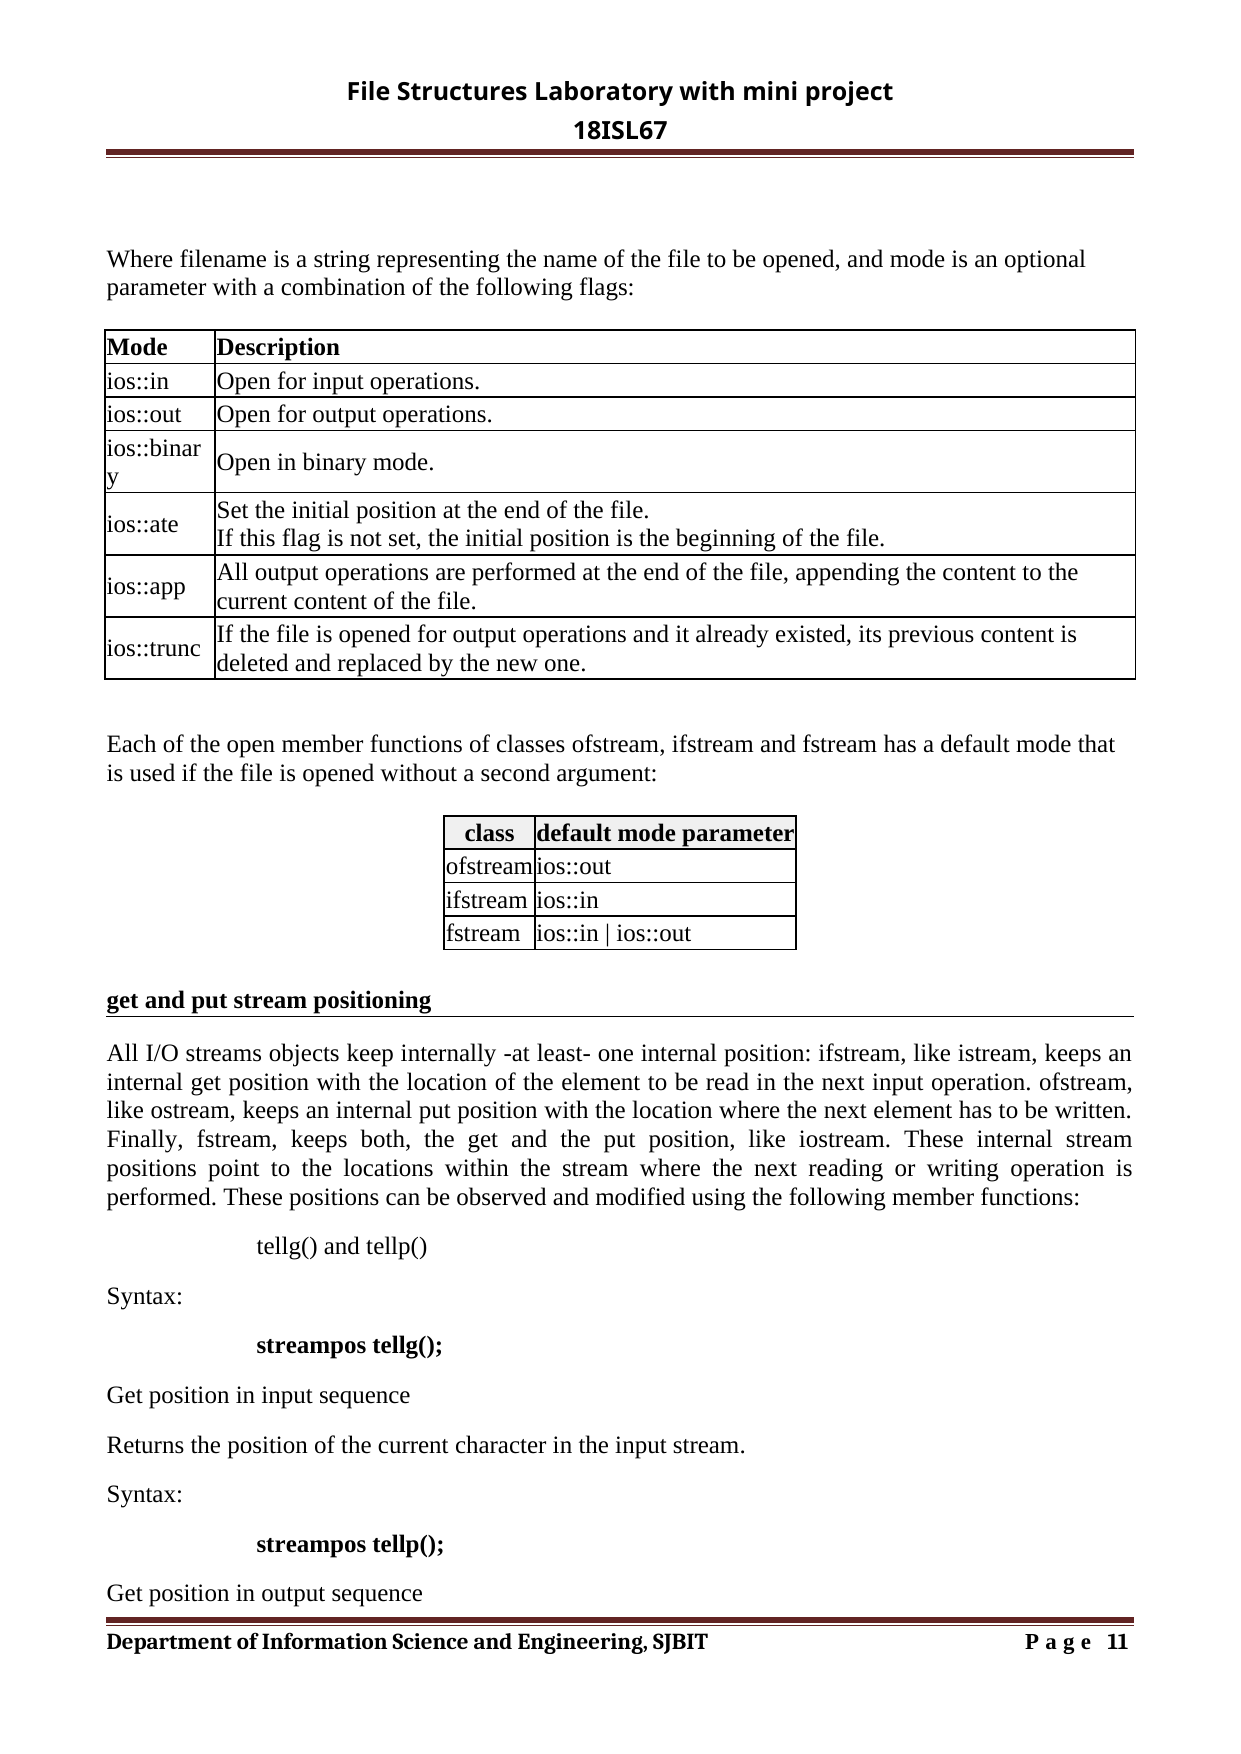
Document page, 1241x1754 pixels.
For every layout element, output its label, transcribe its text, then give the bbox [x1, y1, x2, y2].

table_cell ios::in | ios::out [536, 917, 795, 949]
table_cell Set the initial position at the end of the file. If this flag is not set, the initial position is the beginning of the file. [216, 493, 1135, 554]
table_cell ios::app [106, 556, 214, 616]
text Get position in output sequence [106, 1578, 1134, 1607]
table_header default mode parameter [536, 817, 795, 848]
table_header Description [216, 331, 1135, 363]
text get and put stream positioning [106, 985, 1134, 1016]
table_cell ios::in [536, 883, 795, 915]
table_cell fstream [445, 917, 534, 949]
text Where filename is a string representing the name of the file to be opened, and mode is an optional parameter with a combination of the following flags: [106, 244, 1134, 329]
text Each of the open member functions of classes ofstream, ifstream and fstream has a default mode that is used if the file is opened without a second argument: [106, 729, 1134, 815]
table_cell If the file is opened for output operations and it already existed, its previous content is deleted and replaced by the new one. [216, 618, 1135, 678]
table_cell ios::trunc [106, 618, 214, 678]
table_cell Open for output operations. [216, 398, 1135, 429]
text tellg() and tellp() [106, 1231, 1134, 1260]
table_cell ifstream [445, 883, 534, 915]
text Get position in input sequence [106, 1380, 1134, 1409]
table_cell ios::binary [106, 431, 214, 492]
table_header class [445, 817, 534, 848]
table_cell ios::in [106, 364, 214, 396]
table_cell ios::out [536, 850, 795, 882]
text All I/O streams objects keep internally -at least- one internal position: ifstream, like istream, keeps an internal get position with the location of the element to be read in the next input operation. ofstream, like ostream, keeps an internal put position with the location where the next element has to be written. Finally, fstream, keeps both, the get and the put position, like iostream. These internal stream positions point to the locations within the stream where the next reading or writing operation is performed. These positions can be observed and modified using the following member functions: [106, 1038, 1134, 1211]
table_cell All output operations are performed at the end of the file, appending the content to the current content of the file. [216, 556, 1135, 616]
text Returns the position of the current character in the input stream. [106, 1430, 1134, 1458]
text streampos tellp(); [106, 1529, 1134, 1558]
text Syntax: [106, 1479, 1134, 1508]
table_header Mode [106, 331, 214, 363]
table_cell ios::out [106, 398, 214, 429]
table_cell Open for input operations. [216, 364, 1135, 396]
table_cell ofstream [445, 850, 534, 882]
text streampos tellg(); [106, 1331, 1134, 1359]
table_cell Open in binary mode. [216, 431, 1135, 492]
table_cell ios::ate [106, 493, 214, 554]
text Syntax: [106, 1281, 1134, 1310]
